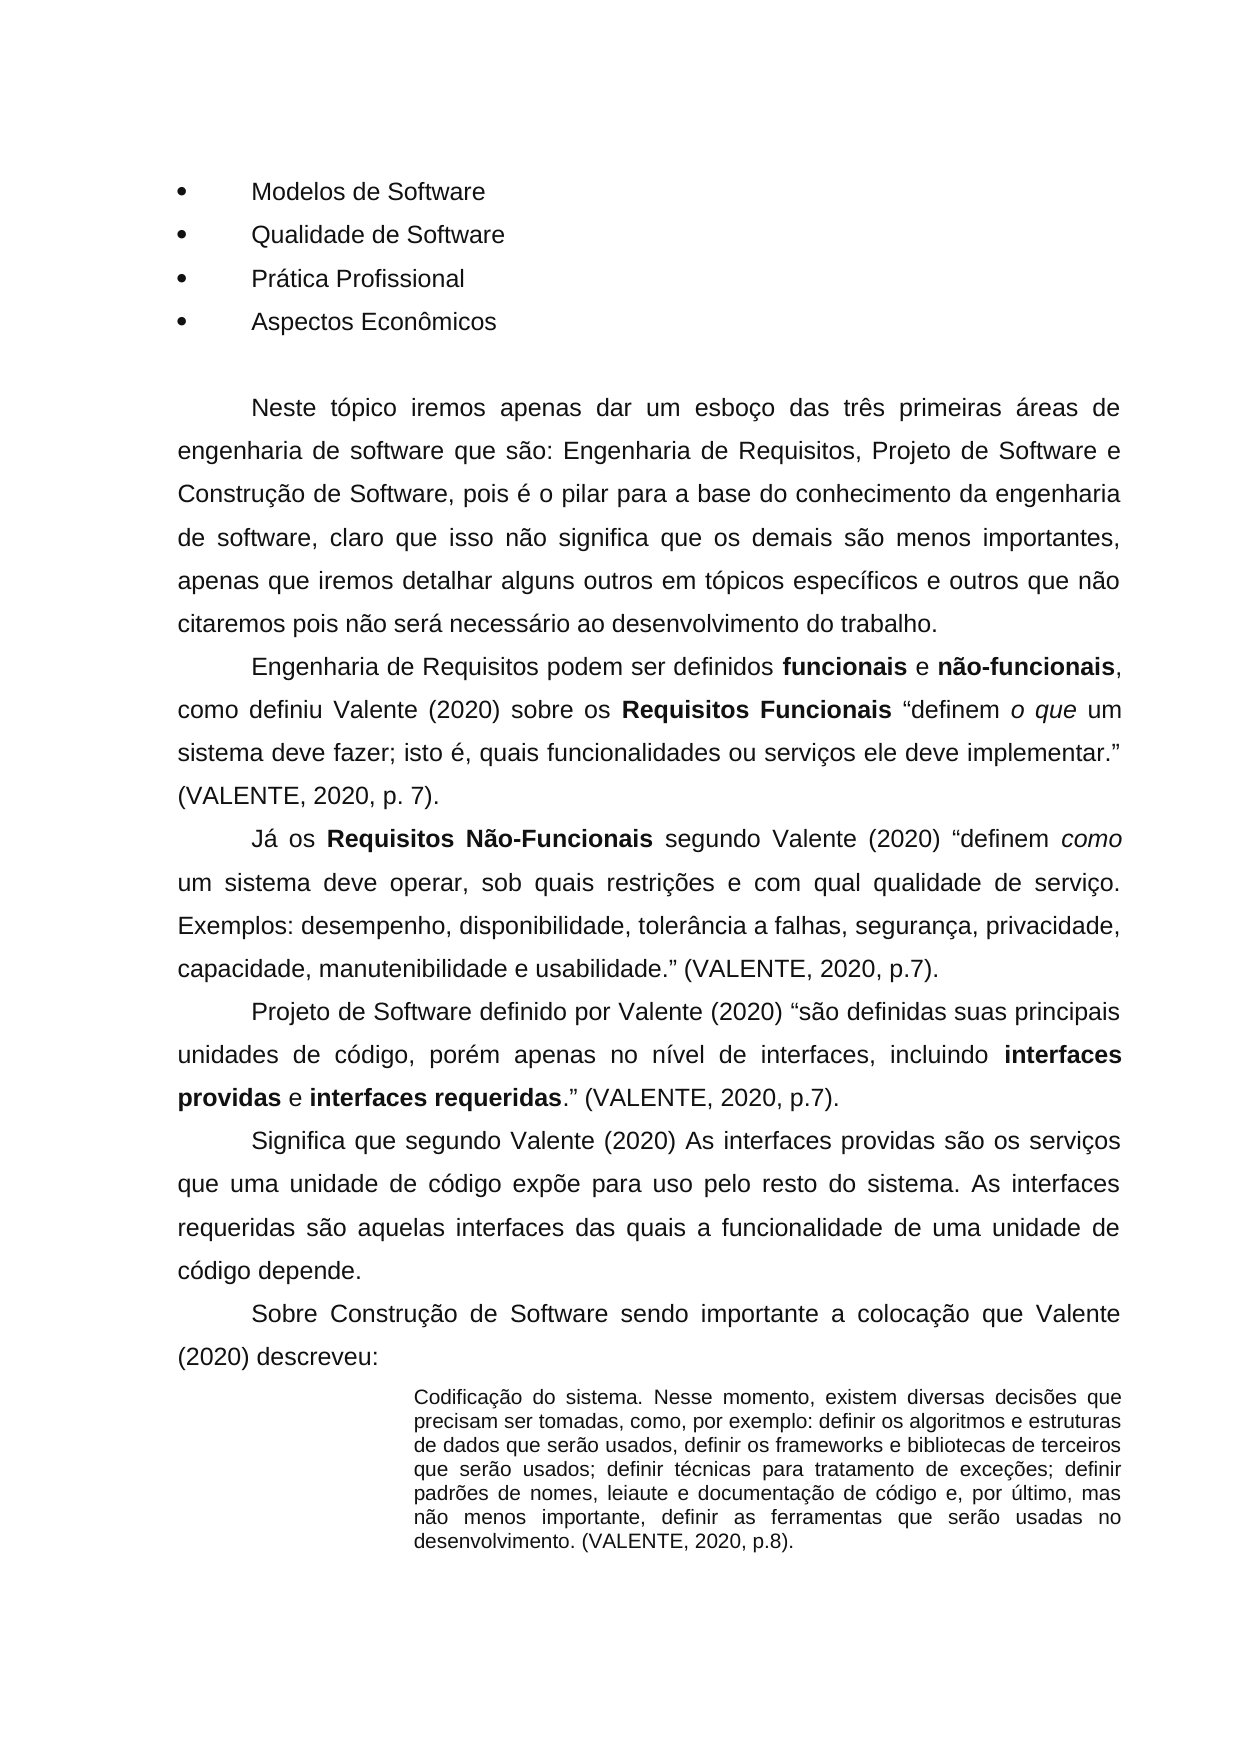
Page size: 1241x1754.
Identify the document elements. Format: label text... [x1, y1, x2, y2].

list Modelos de Software [177, 177, 1122, 206]
text Codificação do sistema. Nesse momento, existem diversas decisões que precisam ser tomadas, como, por exemplo: definir os algoritmos e estruturas de dados que serão usados, definir os frameworks e bibliotecas de terceiros que serão usados; definir técnicas para tratamento de exceções; definir padrões de nomes, leiaute e documentação de código e, por último, mas não menos importante, definir as ferramentas que serão usadas no desenvolvimento. (VALENTE, 2020, p.8). [413, 1385, 1122, 1553]
list Aspectos Econômicos [177, 307, 1122, 336]
text Sobre Construção de Software sendo importante a colocação que Valente (2020) descreveu: [177, 1299, 1122, 1371]
text Já os Requisitos Não-Funcionais segundo Valente (2020) “definem como um sistema deve operar, sob quais restrições e com qual qualidade de serviço. Exemplos: desempenho, disponibilidade, tolerância a falhas, segurança, privacidade, capacidade, manutenibilidade e usabilidade.” (VALENTE, 2020, p.7). [177, 824, 1122, 983]
list Qualidade de Software [177, 220, 1122, 249]
text Engenharia de Requisitos podem ser definidos funcionais e não-funcionais, como definiu Valente (2020) sobre os Requisitos Funcionais “definem o que um sistema deve fazer; isto é, quais funcionalidades ou serviços ele deve implementar.” (VALENTE, 2020, p. 7). [177, 652, 1122, 810]
text Significa que segundo Valente (2020) As interfaces providas são os serviços que uma unidade de código expõe para uso pelo resto do sistema. As interfaces requeridas são aquelas interfaces das quais a funcionalidade de uma unidade de código depende. [177, 1126, 1122, 1284]
text Neste tópico iremos apenas dar um esboço das três primeiras áreas de engenharia de software que são: Engenharia de Requisitos, Projeto de Software e Construção de Software, pois é o pilar para a base do conhecimento da engenharia de software, claro que isso não significa que os demais são menos importantes, apenas que iremos detalhar alguns outros em tópicos específicos e outros que não citaremos pois não será necessário ao desenvolvimento do trabalho. [177, 393, 1122, 638]
text Projeto de Software definido por Valente (2020) “são definidas suas principais unidades de código, porém apenas no nível de interfaces, incluindo interfaces providas e interfaces requeridas.” (VALENTE, 2020, p.7). [177, 997, 1122, 1112]
list Prática Profissional [177, 264, 1122, 292]
